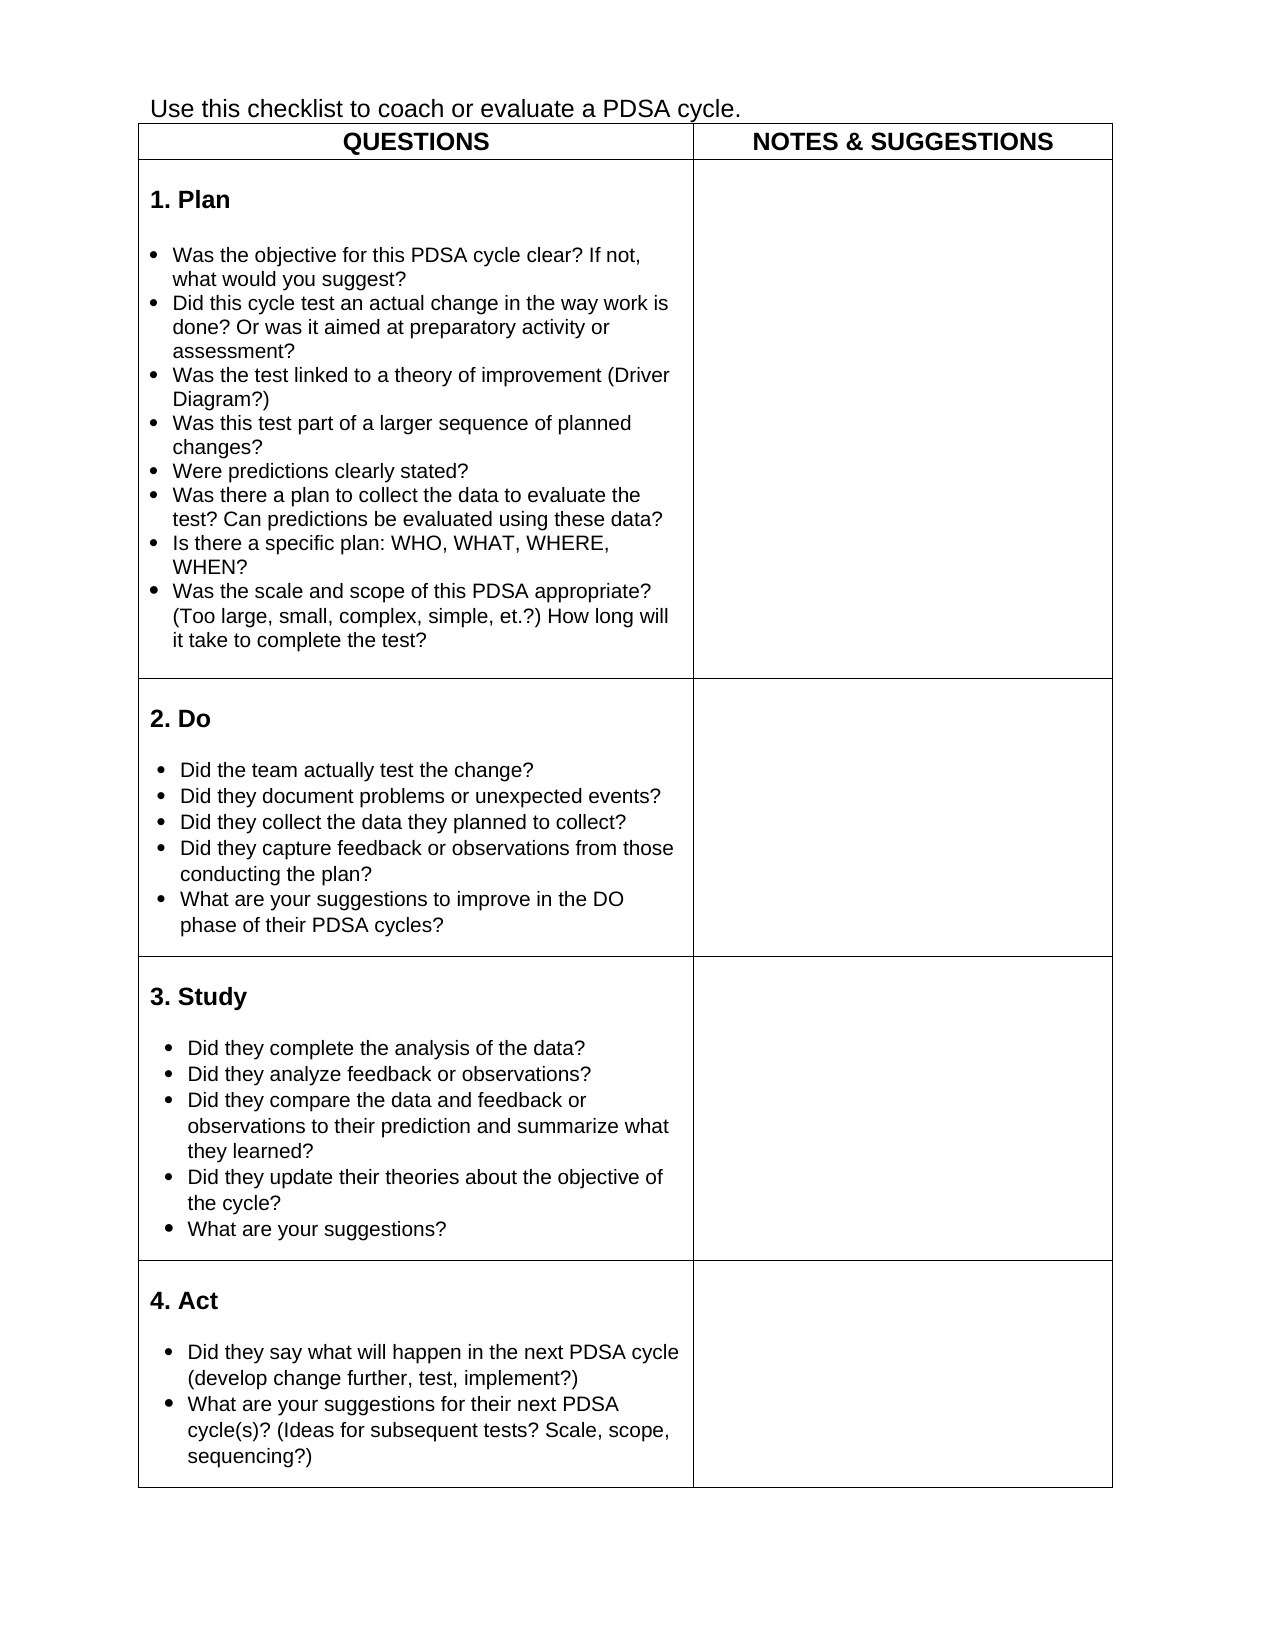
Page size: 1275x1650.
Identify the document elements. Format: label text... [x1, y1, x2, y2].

table_cell 2. Do Did the team actually test the change? Did they document problems or unexpected events? Did they collect the data they planned to collect? Did they capture feedback or observations from those conducting the plan? What are your suggestions to improve in the DO phase of their PDSA cycles? [139, 679, 693, 956]
table_cell [694, 160, 1112, 678]
table_cell 4. Act Did they say what will happen in the next PDSA cycle (develop change further, test, implement?) What are your suggestions for their next PDSA cycle(s)? (Ideas for subsequent tests? Scale, scope, sequencing?) [139, 1261, 693, 1487]
table_cell [694, 957, 1112, 1260]
table_header NOTES & SUGGESTIONS [694, 124, 1112, 159]
table_cell 1. Plan Was the objective for this PDSA cycle clear? If not, what would you suggest? Did this cycle test an actual change in the way work is done? Or was it aimed at preparatory activity or assessment? Was the test linked to a theory of improvement (Driver Diagram?) Was this test part of a larger sequence of planned changes? Were predictions clearly stated? Was there a plan to collect the data to evaluate the test? Can predictions be evaluated using these data? Is there a specific plan: WHO, WHAT, WHERE, WHEN? Was the scale and scope of this PDSA appropriate? (Too large, small, complex, simple, et.?) How long will it take to complete the test? [139, 160, 693, 678]
text Use this checklist to coach or evaluate a PDSA cycle. [150, 94, 1125, 122]
table_cell [694, 679, 1112, 956]
table_cell 3. Study Did they complete the analysis of the data? Did they analyze feedback or observations? Did they compare the data and feedback or observations to their prediction and summarize what they learned? Did they update their theories about the objective of the cycle? What are your suggestions? [139, 957, 693, 1260]
table_cell [694, 1261, 1112, 1487]
table_header QUESTIONS [139, 124, 693, 159]
